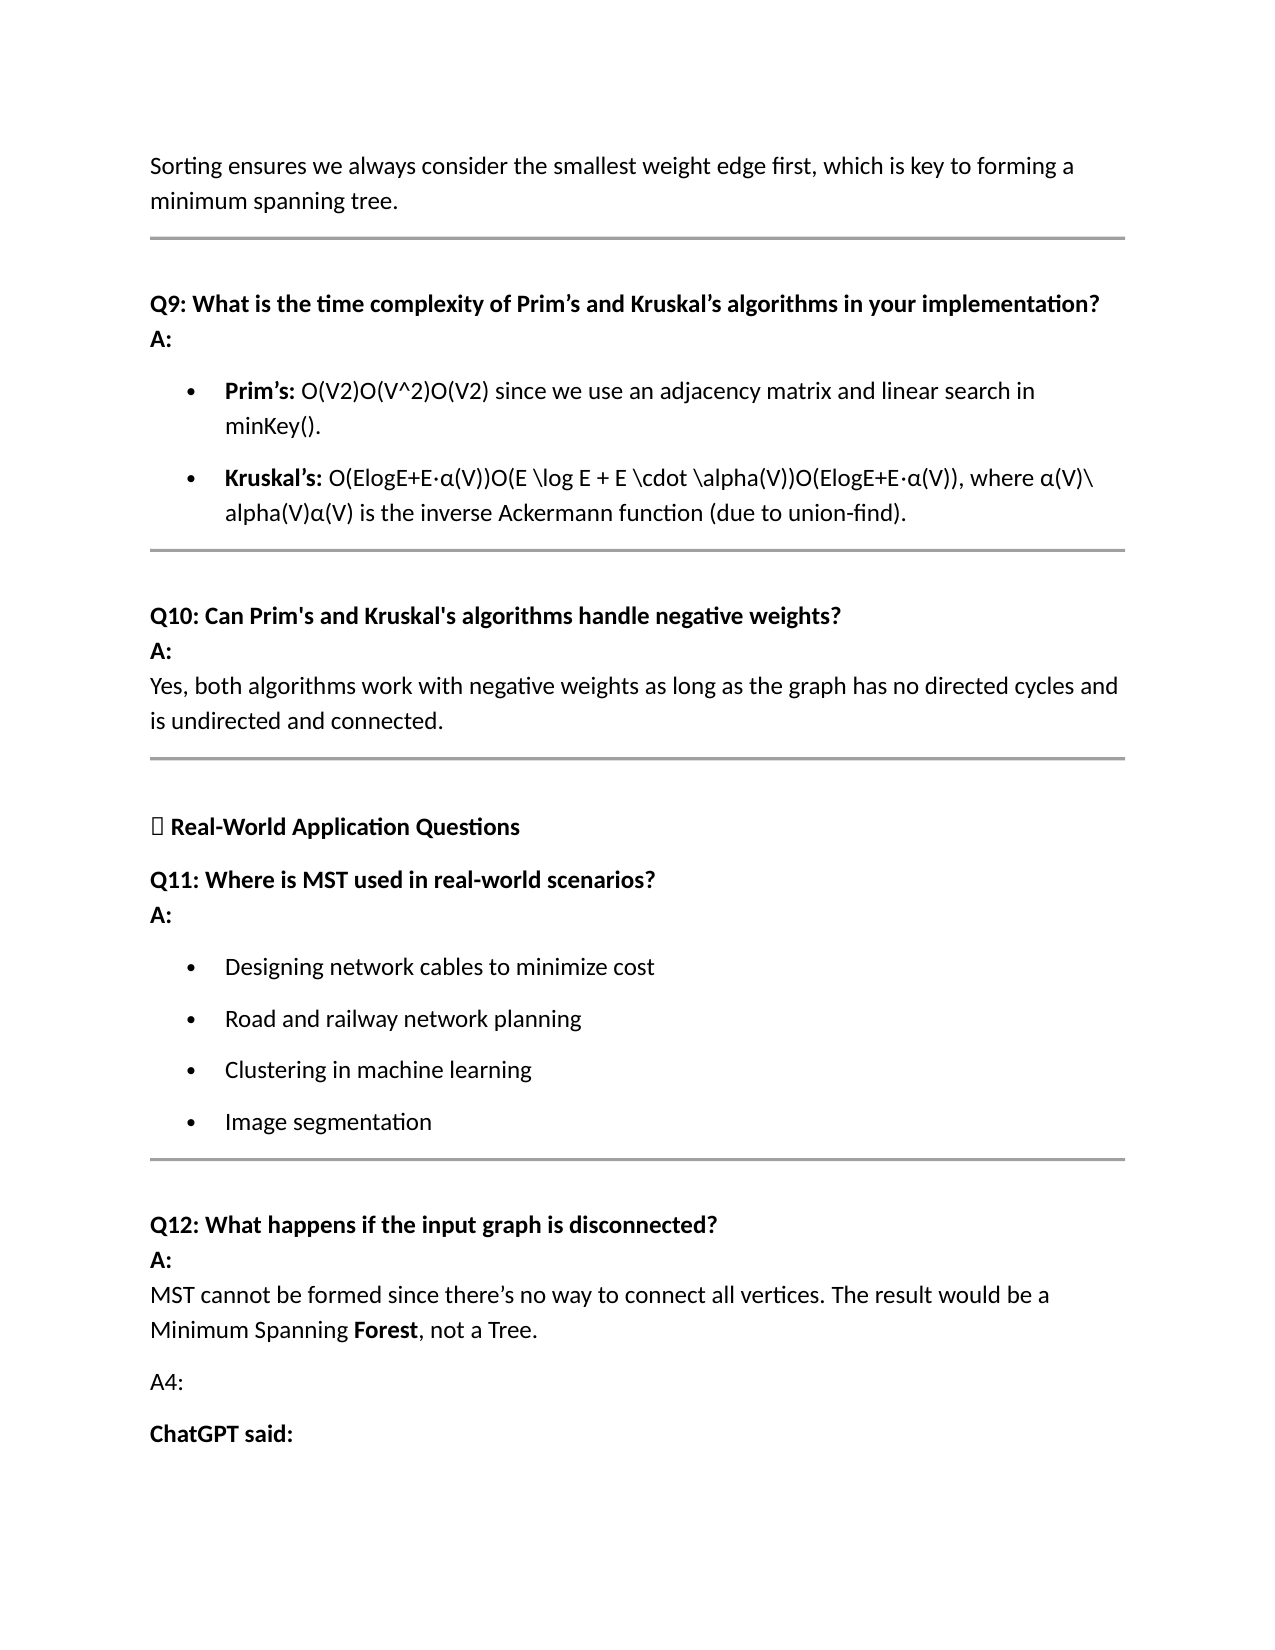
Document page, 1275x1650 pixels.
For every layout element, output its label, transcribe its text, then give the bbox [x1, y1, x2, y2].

list Designing network cables to minimize cost [187, 951, 1125, 982]
text Q10: Can Prim's and Kruskal's algorithms handle negative weights? A: Yes, both algorithms work with negative weights as long as the graph has no directed cycles and is undirected and connected. [150, 601, 1125, 736]
text ChatGPT said: [150, 1418, 1125, 1448]
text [150, 150, 1125, 216]
list Kruskal’s: O(Elog⁡E+E⋅α(V))O(E \log E + E \cdot \alpha(V))O(ElogE+E⋅α(V)), where α(V)\alpha(V)α(V) is the inverse Ackermann function (due to union-find). [187, 462, 1125, 528]
list Road and railway network planning [187, 1003, 1125, 1033]
text Q12: What happens if the input graph is disconnected? A: MST cannot be formed since there’s no way to connect all vertices. The result would be a Minimum Spanning Forest, not a Tree. [150, 1210, 1125, 1345]
text 🔹 Real-World Application Questions [150, 809, 1125, 843]
text Q11: Where is MST used in real-world scenarios? A: [150, 865, 1125, 930]
list Clustering in machine learning [187, 1055, 1125, 1085]
list Image segmentation [187, 1106, 1125, 1137]
text Q9: What is the time complexity of Prim’s and Kruskal’s algorithms in your implementation? A: [150, 288, 1125, 354]
list Prim’s: O(V2)O(V^2)O(V2) since we use an adjacency matrix and linear search in minKey(). [187, 375, 1125, 441]
text A4: [150, 1366, 1125, 1397]
